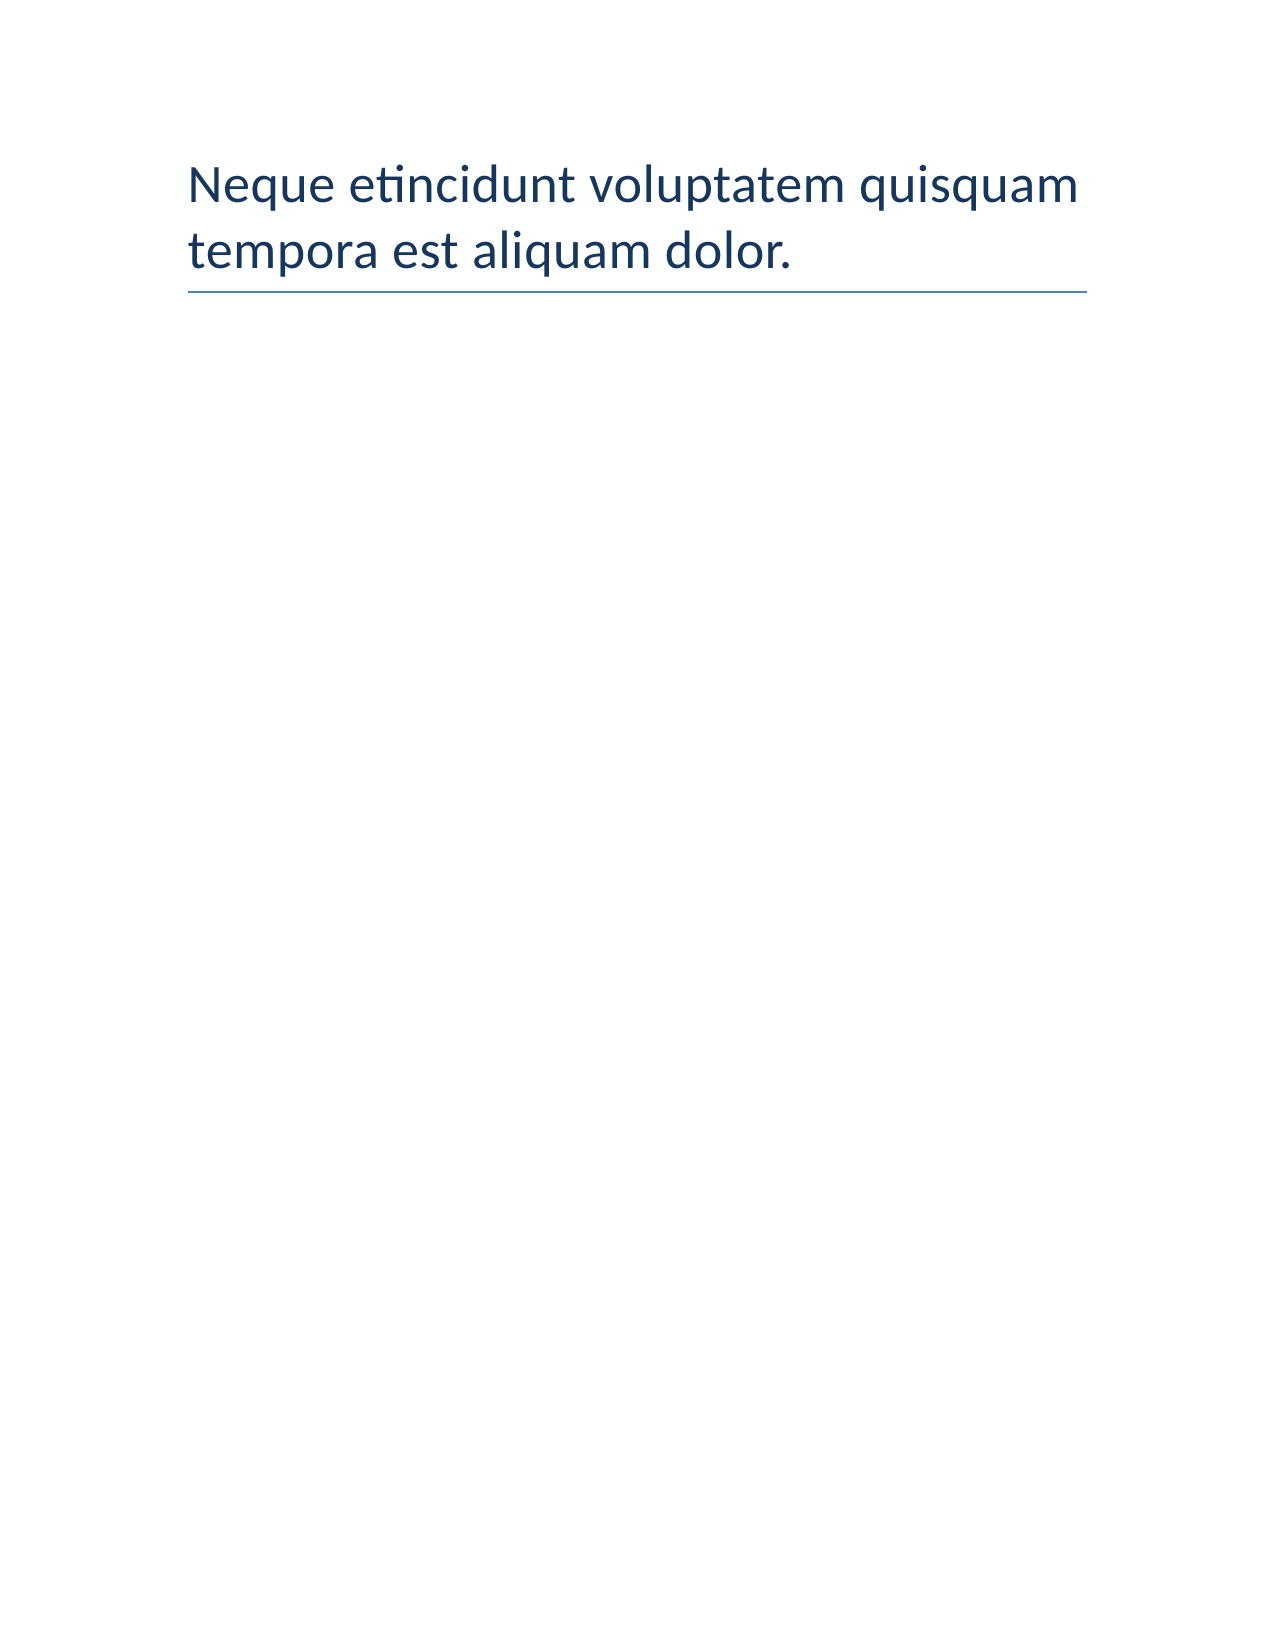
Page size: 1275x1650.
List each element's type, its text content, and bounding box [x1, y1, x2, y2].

title Neque etincidunt voluptatem quisquam tempora est aliquam dolor. [187, 150, 1087, 293]
